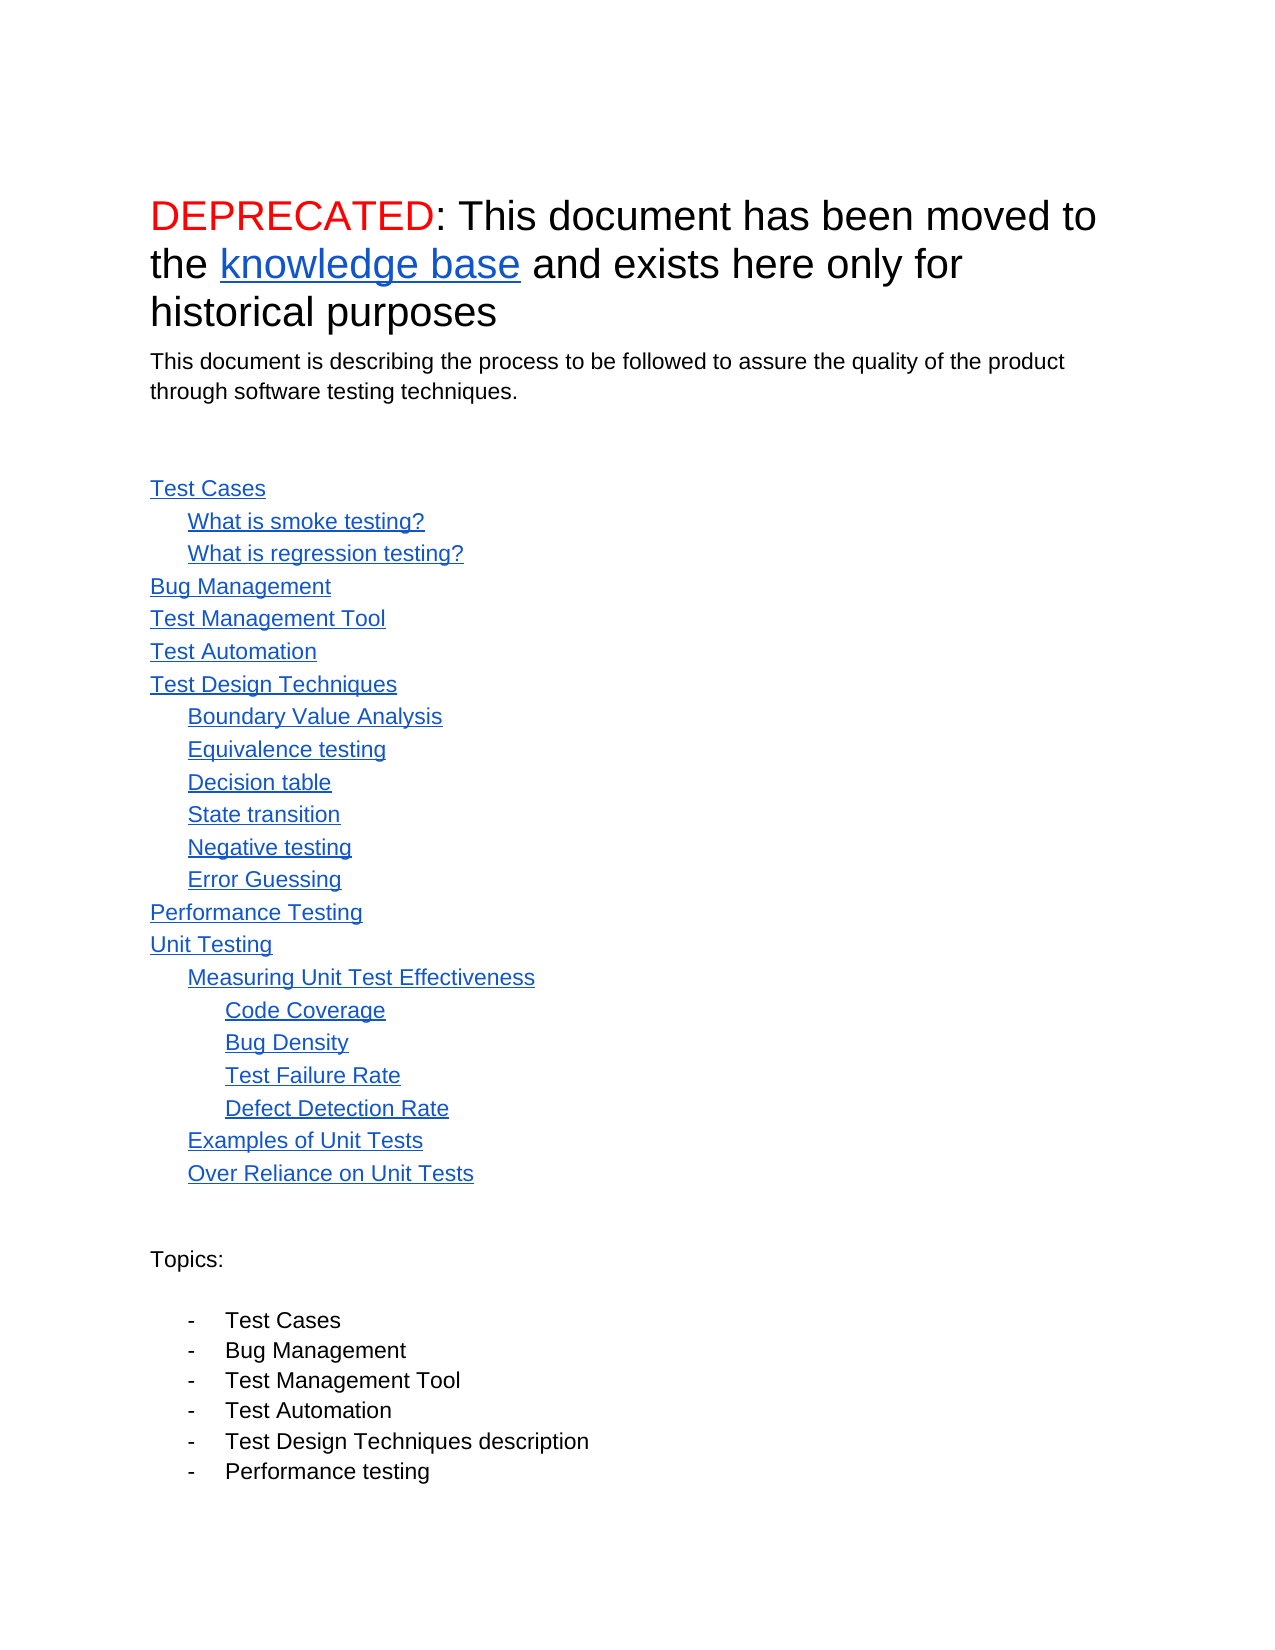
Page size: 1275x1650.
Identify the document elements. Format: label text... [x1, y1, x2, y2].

list Test Design Techniques description [187, 1428, 1125, 1454]
text This document is describing the process to be followed to assure the quality of the product through software testing techniques. [150, 348, 1125, 404]
list Test Cases [187, 1307, 1125, 1333]
list Test Management Tool [187, 1367, 1125, 1394]
list Performance testing [187, 1458, 1125, 1484]
list Bug Management [187, 1337, 1125, 1363]
text Topics: [150, 1246, 1125, 1273]
subtitle DEPRECATED: This document has been moved to the knowledge base and exists here only for historical purposes [150, 192, 1125, 335]
list Test Automation [187, 1397, 1125, 1424]
